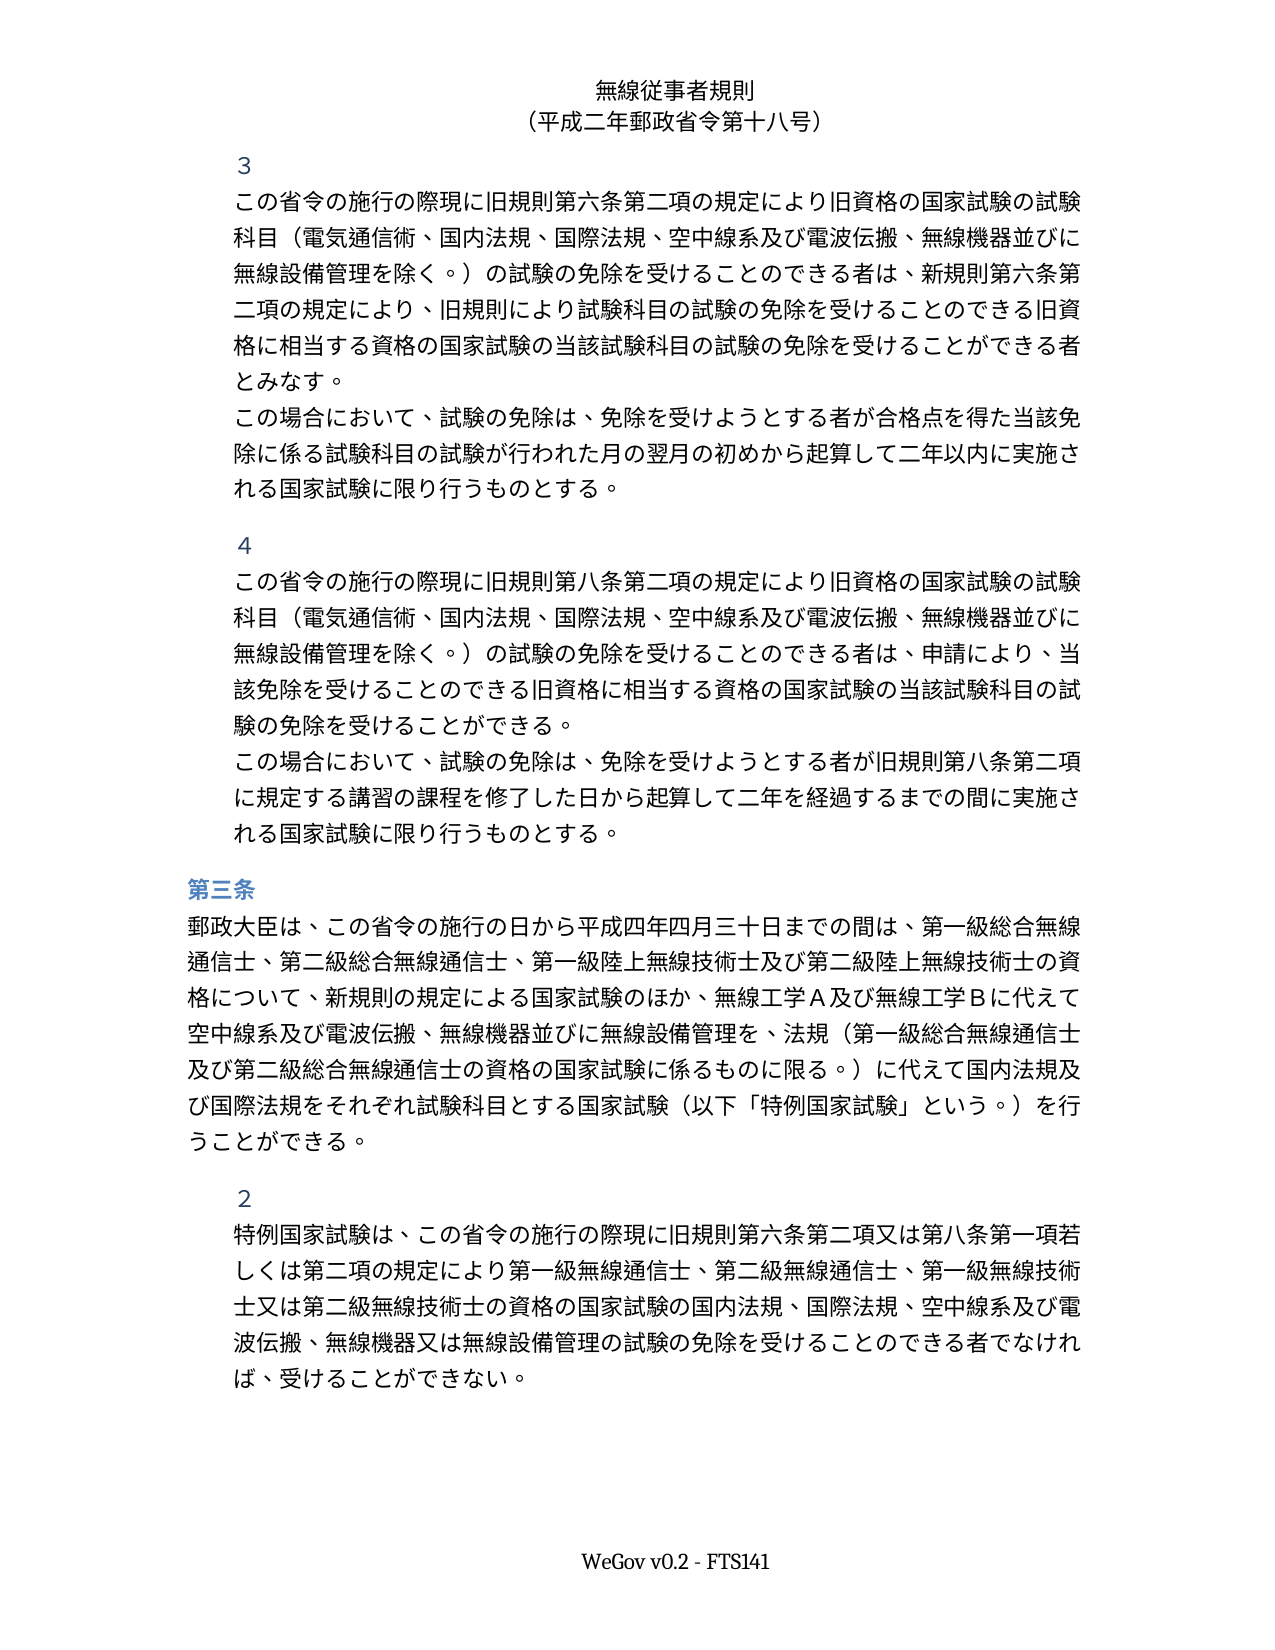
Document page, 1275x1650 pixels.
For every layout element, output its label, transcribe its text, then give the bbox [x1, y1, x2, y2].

subtitle ３ [233, 150, 1087, 181]
text 特例国家試験は、この省令の施行の際現に旧規則第六条第二項又は第八条第一項若しくは第二項の規定により第一級無線通信士、第二級無線通信士、第一級無線技術士又は第二級無線技術士の資格の国家試験の国内法規、国際法規、空中線系及び電波伝搬、無線機器又は無線設備管理の試験の免除を受けることのできる者でなければ、受けることができない。 [233, 1219, 1087, 1394]
subtitle ４ [233, 530, 1087, 561]
text 郵政大臣は、この省令の施行の日から平成四年四月三十日までの間は、第一級総合無線通信士、第二級総合無線通信士、第一級陸上無線技術士及び第二級陸上無線技術士の資格について、新規則の規定による国家試験のほか、無線工学Ａ及び無線工学Ｂに代えて空中線系及び電波伝搬、無線機器並びに無線設備管理を、法規（第一級総合無線通信士及び第二級総合無線通信士の資格の国家試験に係るものに限る。）に代えて国内法規及び国際法規をそれぞれ試験科目とする国家試験（以下「特例国家試験」という。）を行うことができる。 [187, 910, 1087, 1157]
subtitle 第三条 [187, 874, 1087, 906]
subtitle ２ [233, 1183, 1087, 1214]
text この省令の施行の際現に旧規則第八条第二項の規定により旧資格の国家試験の試験科目（電気通信術、国内法規、国際法規、空中線系及び電波伝搬、無線機器並びに無線設備管理を除く。）の試験の免除を受けることのできる者は、申請により、当該免除を受けることのできる旧資格に相当する資格の国家試験の当該試験科目の試験の免除を受けることができる。 この場合において、試験の免除は、免除を受けようとする者が旧規則第八条第二項に規定する講習の課程を修了した日から起算して二年を経過するまでの間に実施される国家試験に限り行うものとする。 [233, 566, 1087, 849]
text この省令の施行の際現に旧規則第六条第二項の規定により旧資格の国家試験の試験科目（電気通信術、国内法規、国際法規、空中線系及び電波伝搬、無線機器並びに無線設備管理を除く。）の試験の免除を受けることのできる者は、新規則第六条第二項の規定により、旧規則により試験科目の試験の免除を受けることのできる旧資格に相当する資格の国家試験の当該試験科目の試験の免除を受けることができる者とみなす。 この場合において、試験の免除は、免除を受けようとする者が合格点を得た当該免除に係る試験科目の試験が行われた月の翌月の初めから起算して二年以内に実施される国家試験に限り行うものとする。 [233, 186, 1087, 505]
